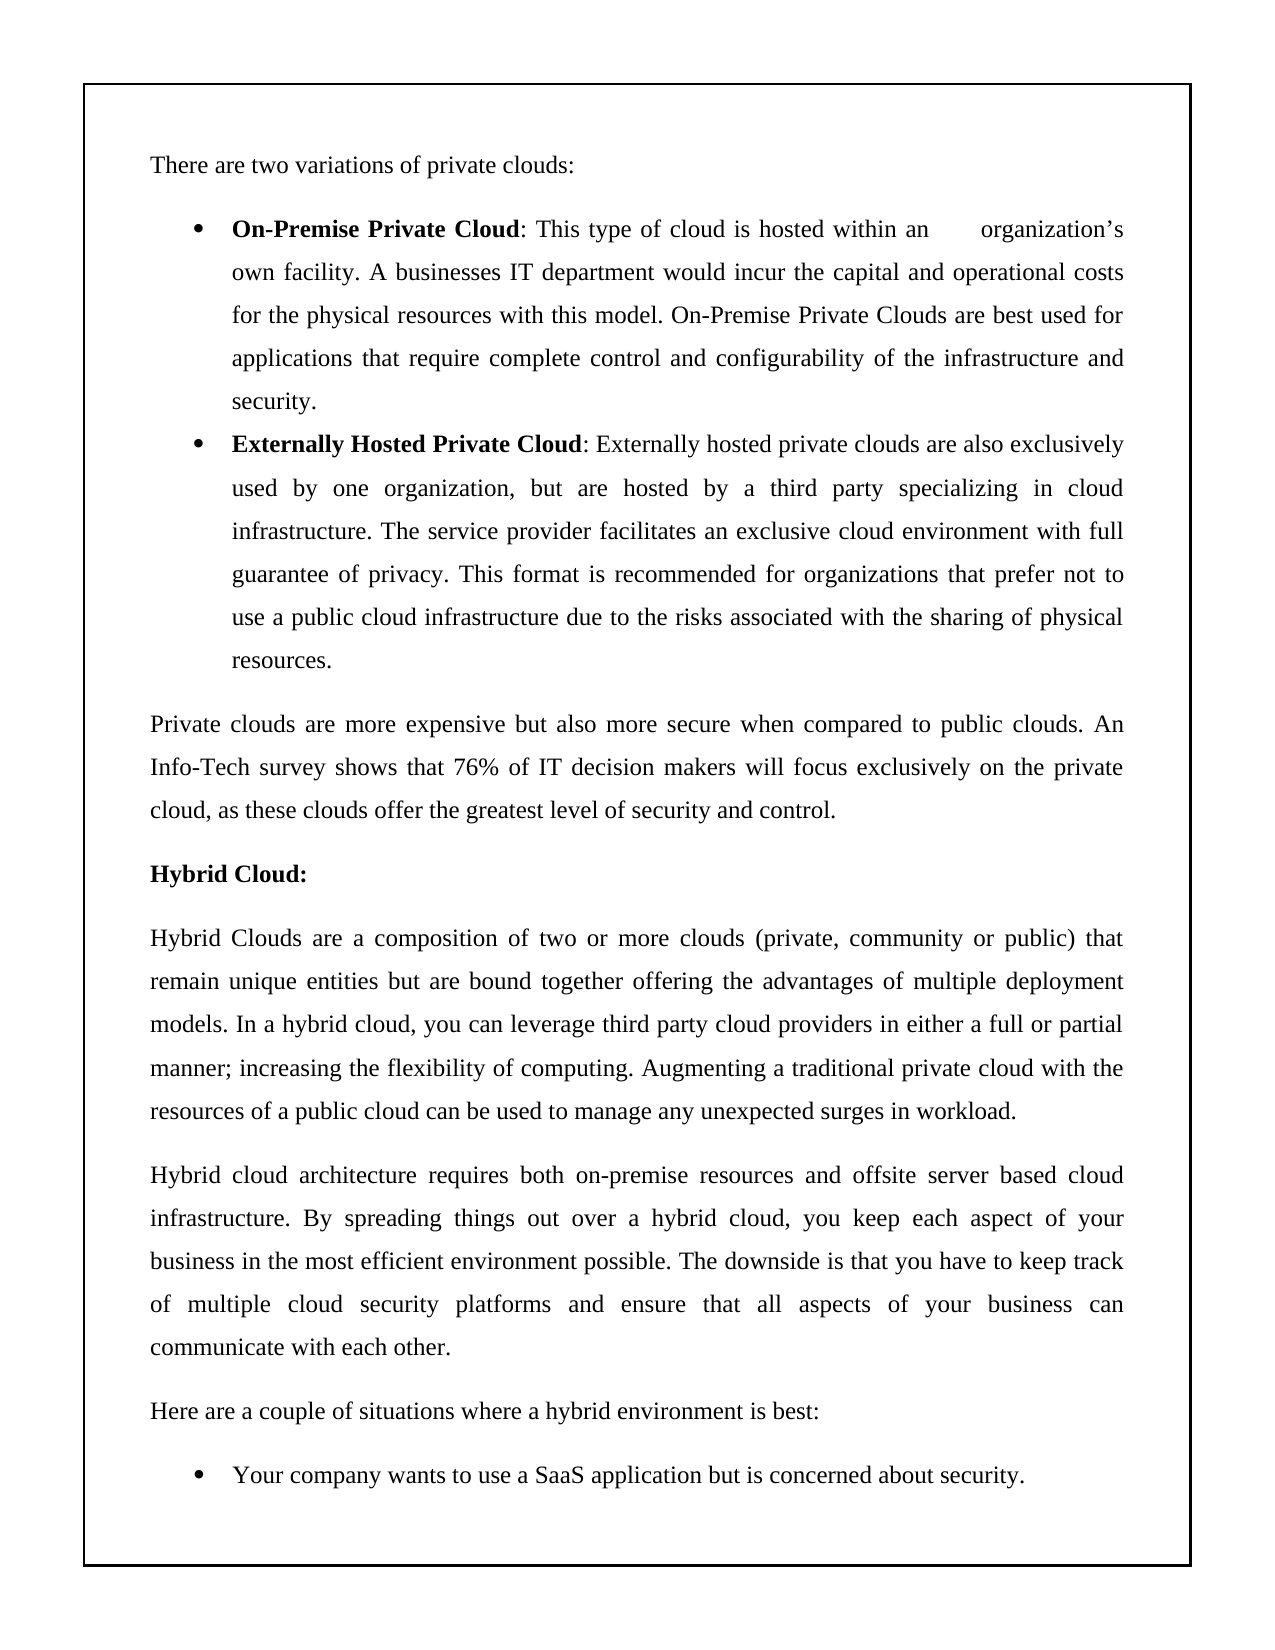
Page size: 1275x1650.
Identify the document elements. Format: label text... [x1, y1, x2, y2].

text Hybrid cloud architecture requires both on-premise resources and offsite server based cloud infrastructure. By spreading things out over a hybrid cloud, you keep each aspect of your business in the most efficient environment possible. The downside is that you have to keep track of multiple cloud security platforms and ensure that all aspects of your business can communicate with each other. [150, 1160, 1125, 1361]
text Private clouds are more expensive but also more secure when compared to public clouds. An Info-Tech survey shows that 76% of IT decision makers will focus exclusively on the private cloud, as these clouds offer the greatest level of security and control. [150, 709, 1125, 824]
list Your company wants to use a SaaS application but is concerned about security. [194, 1460, 1125, 1489]
text Hybrid Clouds are a composition of two or more clouds (private, community or public) that remain unique entities but are bound together offering the advantages of multiple deployment models. In a hybrid cloud, you can leverage third party cloud providers in either a full or partial manner; increasing the flexibility of computing. Augmenting a traditional private cloud with the resources of a public cloud can be used to manage any unexpected surges in workload. [150, 923, 1125, 1124]
text There are two variations of private clouds: [150, 150, 1125, 179]
text Hybrid Cloud: [150, 859, 1125, 888]
list Externally Hosted Private Cloud: Externally hosted private clouds are also exclusively used by one organization, but are hosted by a third party specializing in cloud infrastructure. The service provider facilitates an exclusive cloud environment with full guarantee of privacy. This format is recommended for organizations that prefer not to use a public cloud infrastructure due to the risks associated with the sharing of physical resources. [194, 429, 1125, 674]
text Here are a couple of situations where a hybrid environment is best: [150, 1396, 1125, 1425]
list On-Premise Private Cloud: This type of cloud is hosted within an organization’s own facility. A businesses IT department would incur the capital and operational costs for the physical resources with this model. On-Premise Private Clouds are best used for applications that require complete control and configurability of the infrastructure and security. [194, 214, 1125, 415]
